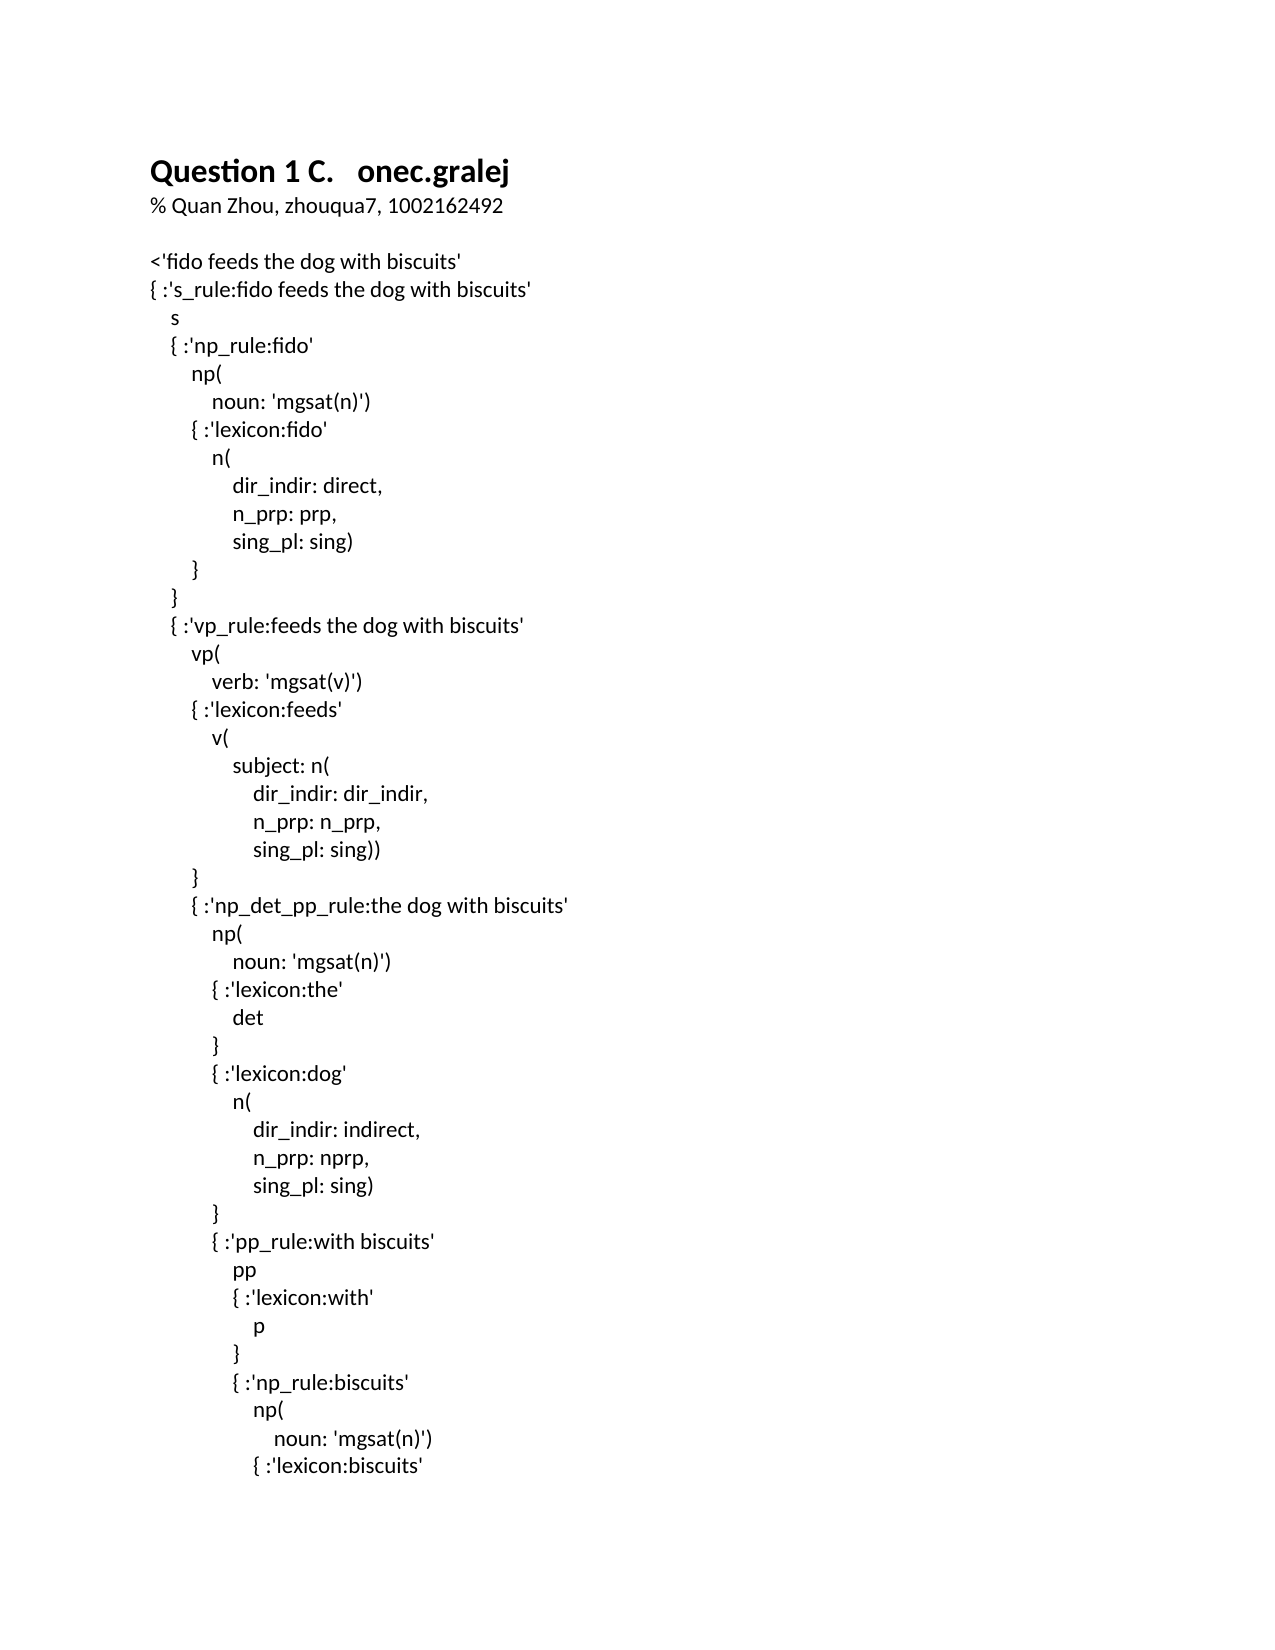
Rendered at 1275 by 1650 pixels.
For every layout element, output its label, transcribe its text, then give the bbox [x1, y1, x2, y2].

text Question 1 C. onec.gralej [150, 150, 1125, 191]
text n( [150, 1087, 1125, 1115]
text n_prp: nprp, [150, 1143, 1125, 1171]
text { :'vp_rule:feeds the dog with biscuits' [150, 611, 1125, 639]
text dir_indir: indirect, [150, 1115, 1125, 1143]
text n_prp: prp, [150, 499, 1125, 527]
text p [150, 1312, 1125, 1339]
text { :'pp_rule:with biscuits' [150, 1227, 1125, 1256]
text noun: 'mgsat(n)') [150, 387, 1125, 415]
text { :'lexicon:dog' [150, 1059, 1125, 1087]
text } [150, 863, 1125, 891]
text { :'np_rule:fido' [150, 331, 1125, 359]
text det [150, 1003, 1125, 1031]
text { :'lexicon:biscuits' [150, 1452, 1125, 1480]
text } [150, 1199, 1125, 1227]
text <'fido feeds the dog with biscuits' [150, 247, 1125, 275]
text verb: 'mgsat(v)') [150, 667, 1125, 695]
text np( [150, 919, 1125, 947]
text { :'np_det_pp_rule:the dog with biscuits' [150, 891, 1125, 919]
text n_prp: n_prp, [150, 807, 1125, 835]
text } [150, 555, 1125, 583]
text sing_pl: sing)) [150, 835, 1125, 863]
text { :'lexicon:the' [150, 975, 1125, 1003]
text s [150, 303, 1125, 331]
text noun: 'mgsat(n)') [150, 947, 1125, 975]
text } [150, 583, 1125, 611]
text vp( [150, 639, 1125, 667]
text { :'s_rule:fido feeds the dog with biscuits' [150, 275, 1125, 303]
text np( [150, 359, 1125, 387]
text v( [150, 723, 1125, 751]
text { :'lexicon:feeds' [150, 695, 1125, 723]
text sing_pl: sing) [150, 527, 1125, 555]
text np( [150, 1396, 1125, 1424]
text pp [150, 1256, 1125, 1283]
text { :'np_rule:biscuits' [150, 1368, 1125, 1396]
text subject: n( [150, 751, 1125, 779]
text sing_pl: sing) [150, 1171, 1125, 1199]
text { :'lexicon:with' [150, 1283, 1125, 1312]
text dir_indir: direct, [150, 471, 1125, 499]
text % Quan Zhou, zhouqua7, 1002162492 [150, 191, 1125, 219]
text { :'lexicon:fido' [150, 415, 1125, 443]
text n( [150, 443, 1125, 471]
text } [150, 1031, 1125, 1059]
text dir_indir: dir_indir, [150, 779, 1125, 807]
text noun: 'mgsat(n)') [150, 1424, 1125, 1452]
text } [150, 1339, 1125, 1368]
